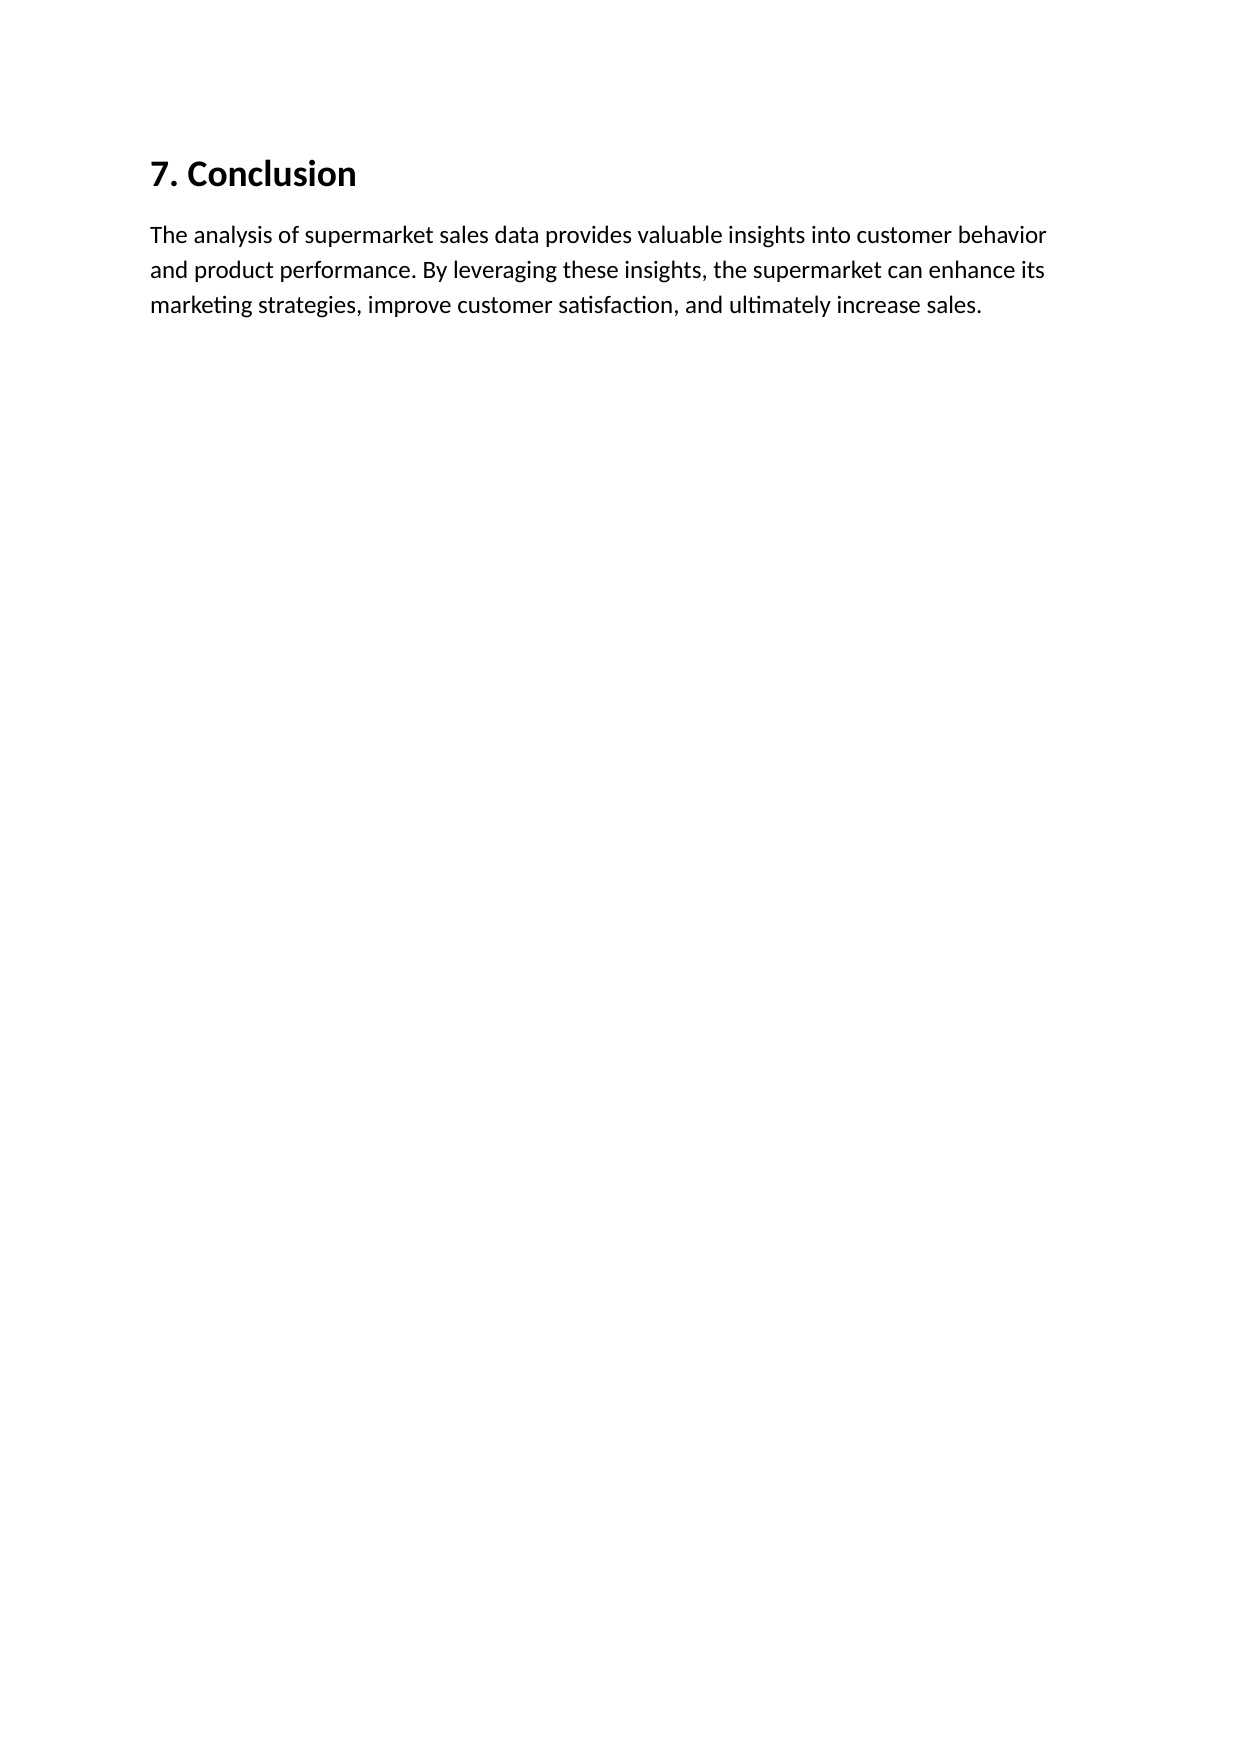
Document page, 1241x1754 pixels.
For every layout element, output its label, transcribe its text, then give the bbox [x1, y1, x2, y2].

text The analysis of supermarket sales data provides valuable insights into customer behavior and product performance. By leveraging these insights, the supermarket can enhance its marketing strategies, improve customer satisfaction, and ultimately increase sales. [150, 219, 1090, 320]
text 7. Conclusion [150, 150, 1090, 196]
